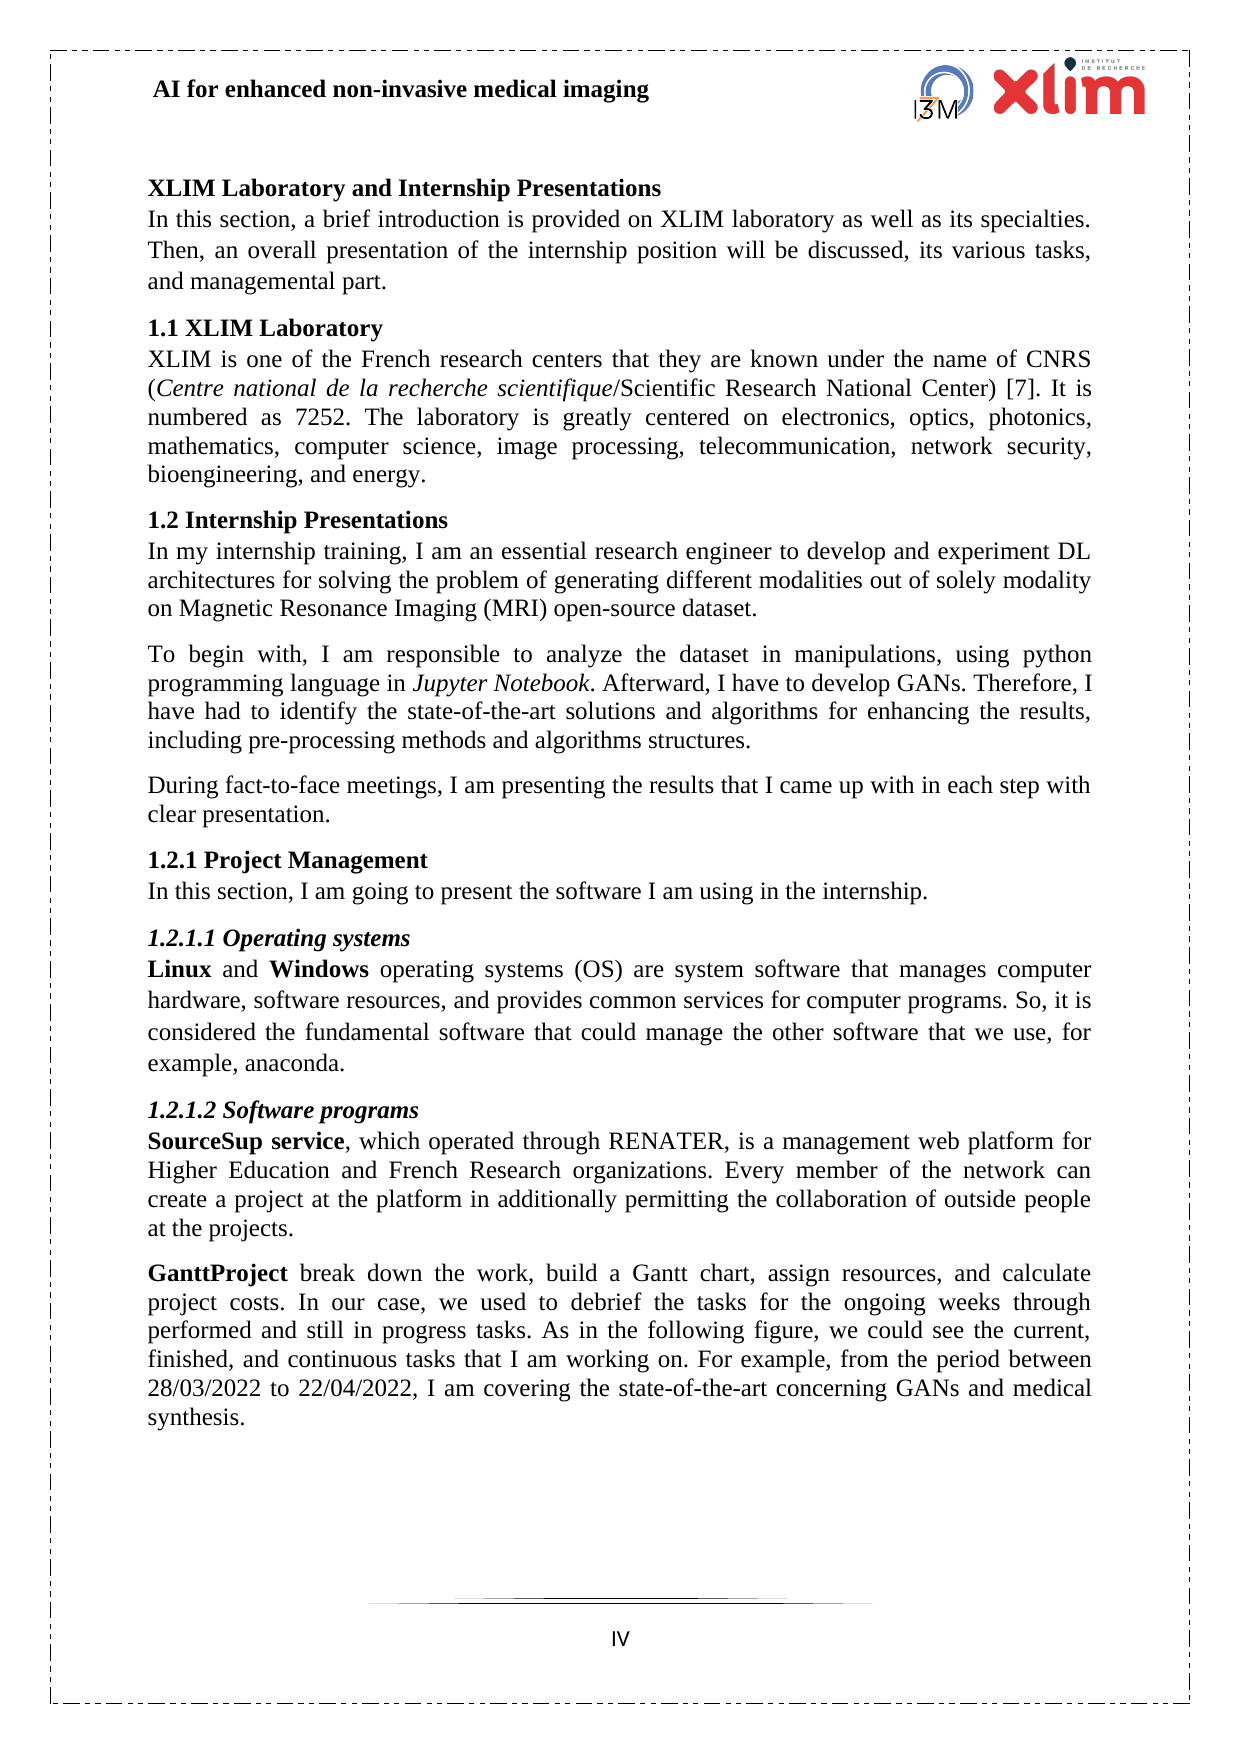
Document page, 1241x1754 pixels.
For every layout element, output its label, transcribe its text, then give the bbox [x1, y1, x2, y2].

text In my internship training, I am an essential research engineer to develop and experiment DL architectures for solving the problem of generating different modalities out of solely modality on Magnetic Resonance Imaging (MRI) open-source dataset. [147, 536, 1093, 622]
picture [914, 65, 974, 122]
picture [993, 57, 1145, 114]
text GanttProject break down the work, build a Gantt chart, assign resources, and calculate project costs. In our case, we used to debrief the tasks for the ongoing weeks through performed and still in progress tasks. As in the following figure, we could see the current, finished, and continuous tasks that I am working on. For example, from the period between 28/03/2022 to 22/04/2022, I am covering the state-of-the-art concerning GANs and medical synthesis. [147, 1258, 1093, 1431]
subtitle 1.2.1 Project Management [147, 845, 1093, 873]
text SourceSup service, which operated through RENATER, is a management web platform for Higher Education and French Research organizations. Every member of the network can create a project at the platform in additionally permitting the collaboration of outside people at the projects. [147, 1126, 1093, 1241]
subtitle XLIM Laboratory and Internship Presentations [147, 173, 1093, 201]
text In this section, a brief introduction is provided on XLIM laboratory as well as its specialties. Then, an overall presentation of the internship position will be discussed, its various tasks, and managemental part. [147, 204, 1093, 294]
subtitle 1.1 XLIM Laboratory [147, 313, 1093, 342]
subtitle 1.2.1.1 Operating systems [147, 923, 1093, 952]
subtitle 1.2 Internship Presentations [147, 505, 1093, 534]
text XLIM is one of the French research centers that they are known under the name of CNRS (Centre national de la recherche scientifique/Scientific Research National Center) [7]. It is numbered as 7252. The laboratory is greatly centered on electronics, optics, photonics, mathematics, computer science, image processing, telecommunication, network security, bioengineering, and energy. [147, 344, 1093, 488]
text Linux and Windows operating systems (OS) are system software that manages computer hardware, software resources, and provides common services for computer programs. So, it is considered the fundamental software that could manage the other software that we use, for example, anaconda. [147, 954, 1093, 1076]
text In this section, I am going to present the software I am using in the internship. [147, 876, 1093, 904]
subtitle 1.2.1.2 Software programs [147, 1095, 1093, 1124]
text To begin with, I am responsible to analyze the dataset in manipulations, using python programming language in Jupyter Notebook. Afterward, I have to develop GANs. Therefore, I have had to identify the state-of-the-art solutions and algorithms for enhancing the results, including pre-processing methods and algorithms structures. [147, 639, 1093, 754]
text During fact-to-face meetings, I am presenting the results that I came up with in each step with clear presentation. [147, 771, 1093, 828]
